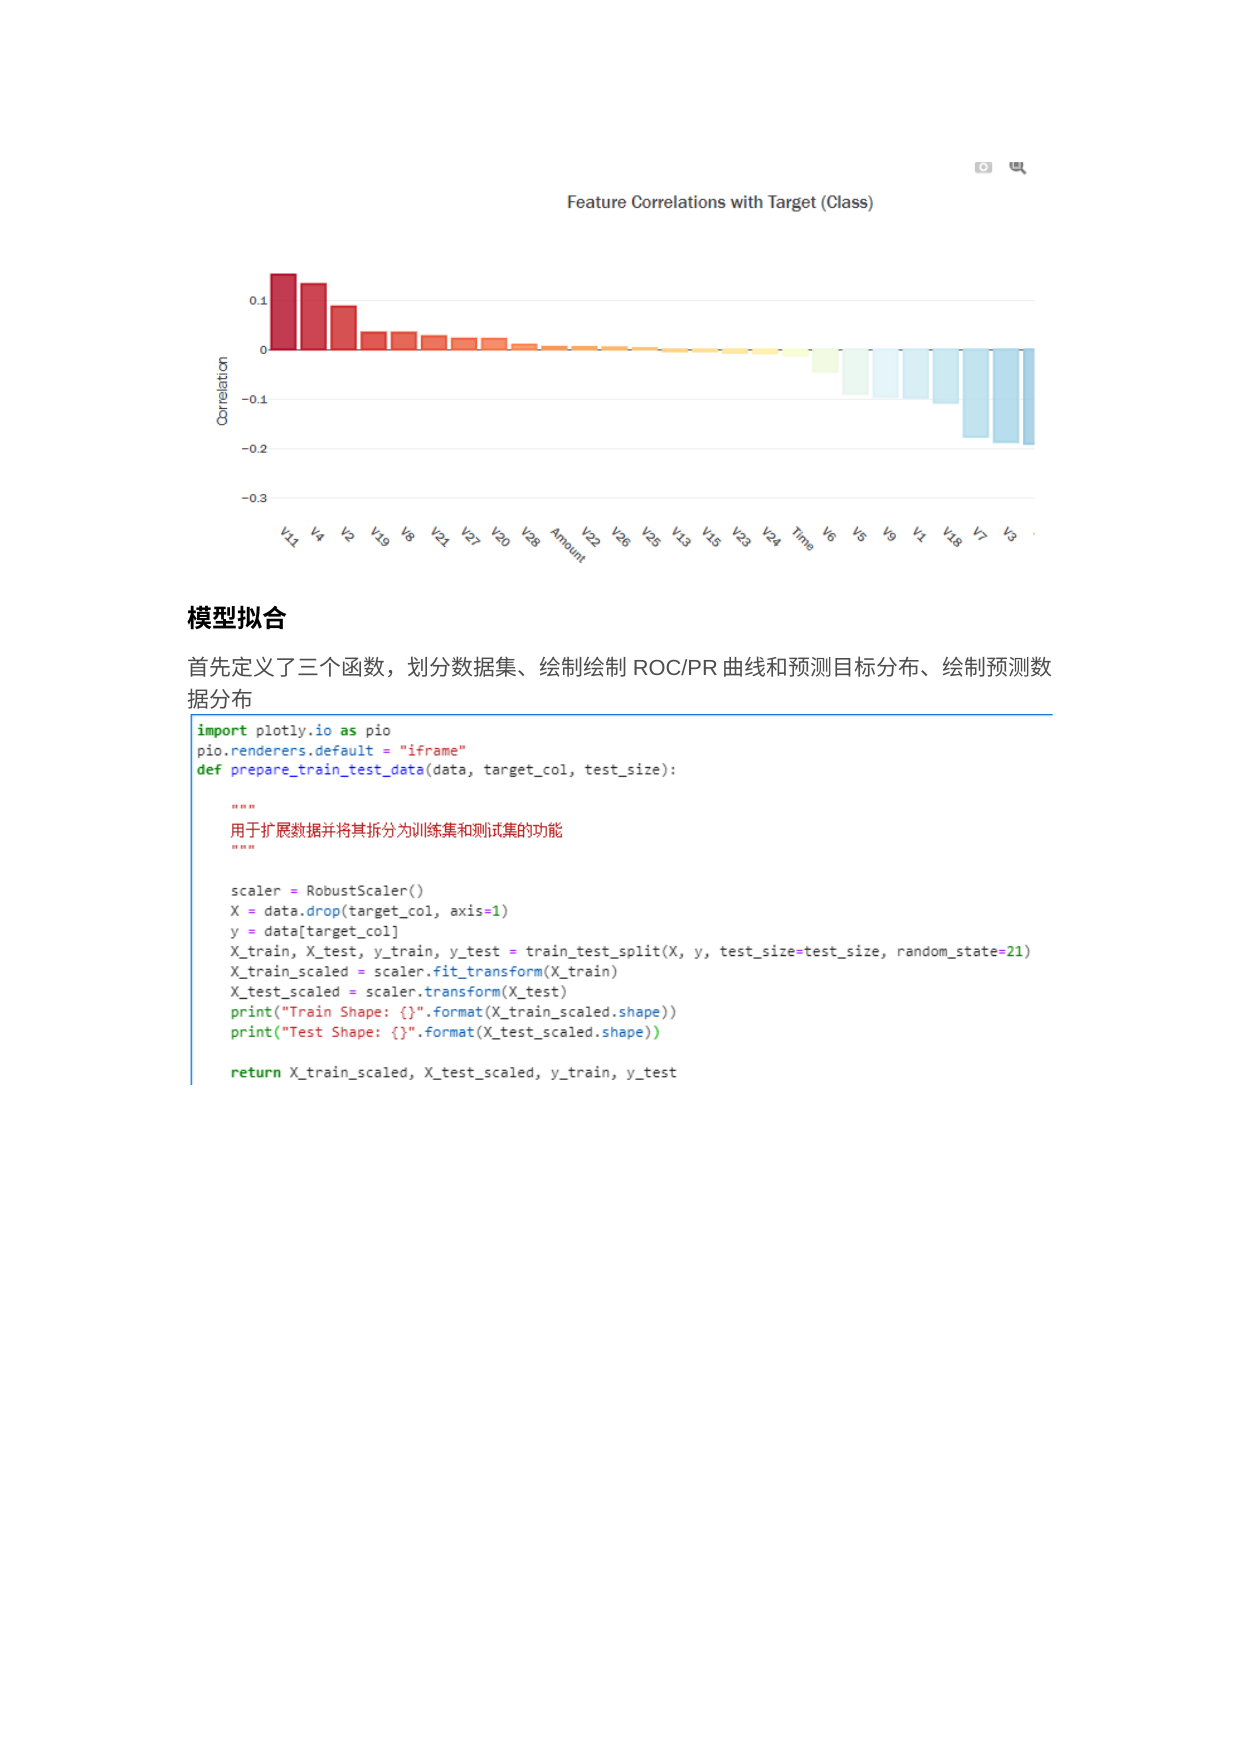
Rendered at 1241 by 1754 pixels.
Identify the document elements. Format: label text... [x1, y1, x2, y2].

picture [187, 162, 1053, 570]
text 模型拟合 [187, 584, 1053, 649]
picture [187, 714, 1053, 1085]
text 首先定义了三个函数，划分数据集、绘制绘制ROC/PR曲线和预测目标分布、绘制预测数据分布 [187, 649, 1053, 714]
